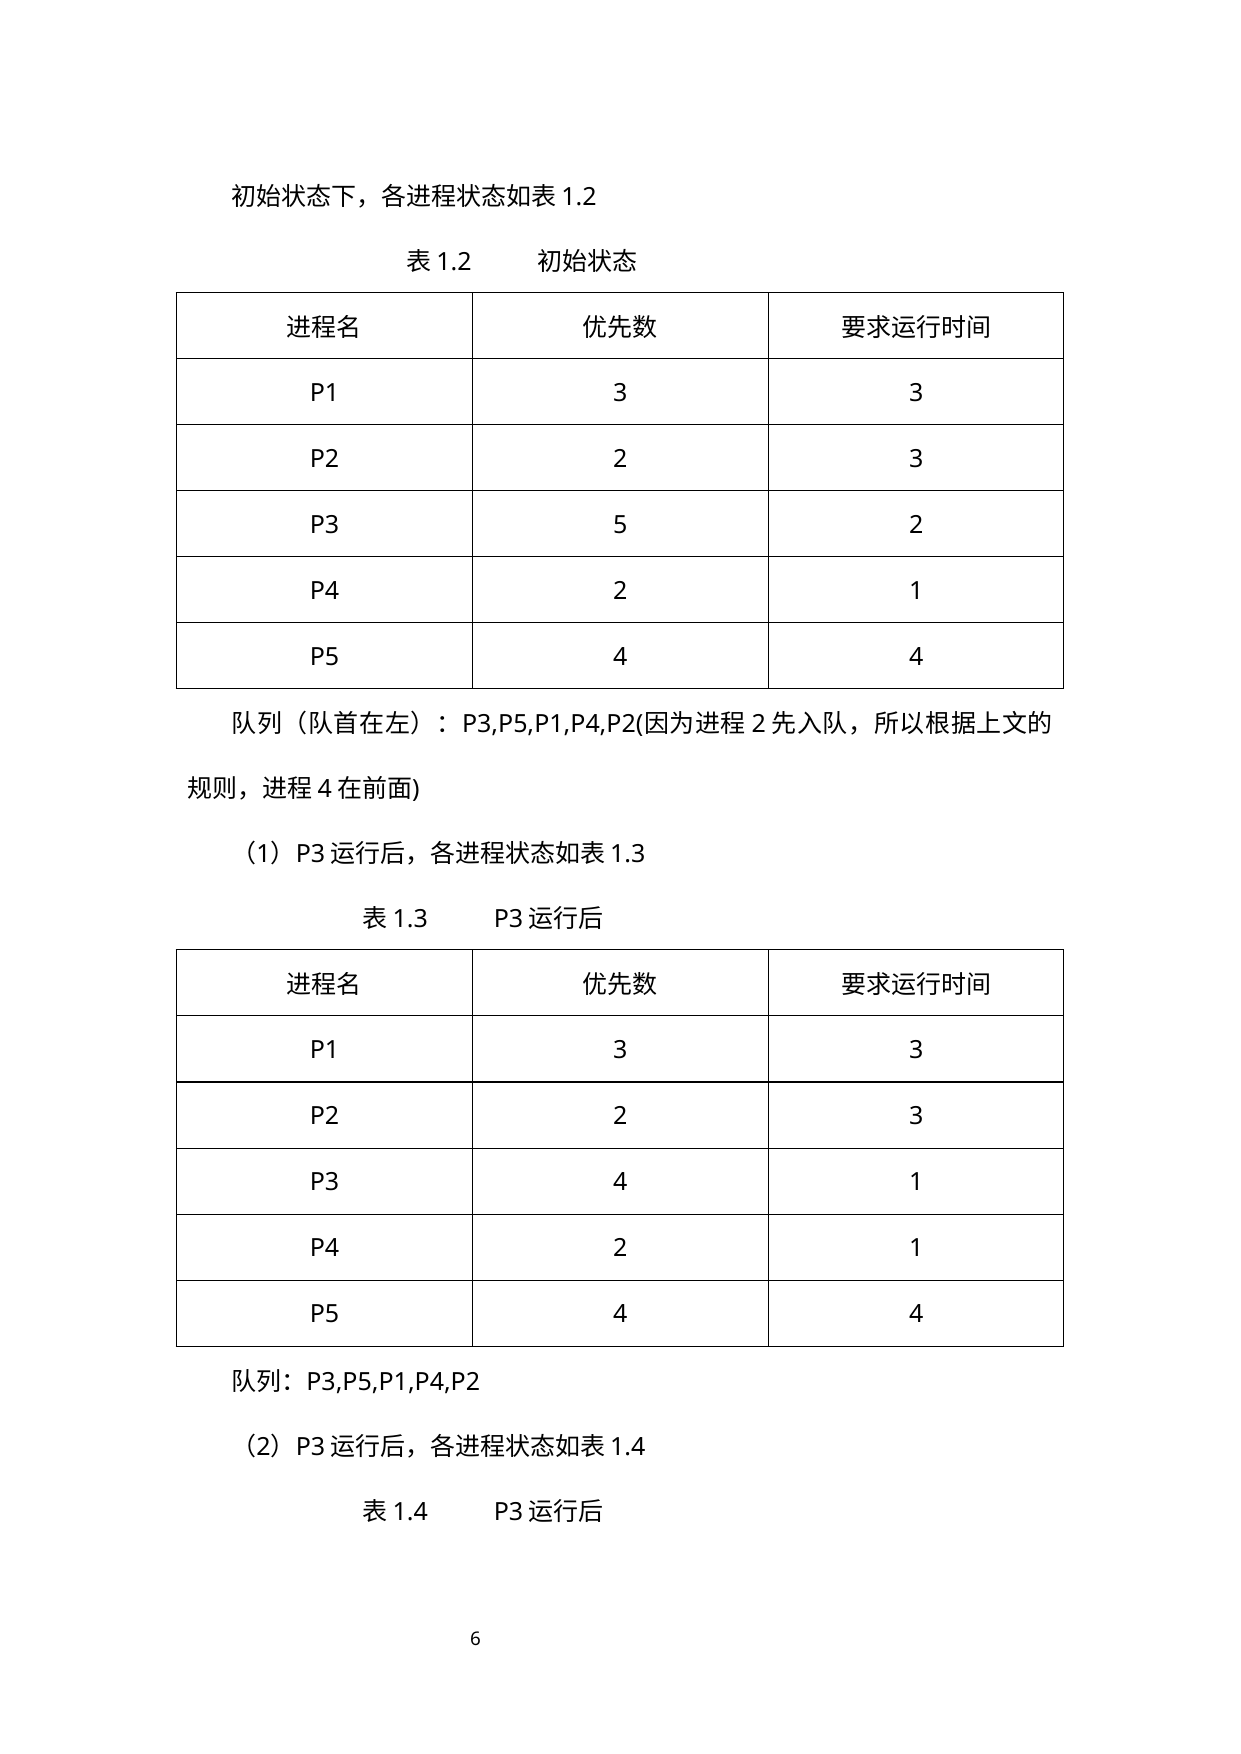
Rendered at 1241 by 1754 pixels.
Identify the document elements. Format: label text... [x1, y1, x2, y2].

table_cell 2 [473, 1215, 768, 1279]
table_cell 3 [769, 425, 1063, 490]
table_header 优先数 [473, 293, 768, 358]
table_cell P3 [177, 1149, 472, 1213]
table_header 优先数 [473, 950, 768, 1015]
text 表1.3 P3运行后 [231, 884, 1053, 949]
table_header 进程名 [177, 950, 472, 1015]
table_cell 3 [473, 359, 768, 424]
text 队列（队首在左）：P3,P5,P1,P4,P2(因为进程2先入队，所以根据上文的规则，进程4在前面) [187, 689, 1053, 819]
text 表1.4 P3运行后 [319, 1477, 1053, 1542]
text （2）P3运行后，各进程状态如表1.4 [187, 1412, 1053, 1477]
table_cell P4 [177, 1215, 472, 1279]
table_cell P1 [177, 359, 472, 424]
table_cell P5 [177, 1281, 472, 1346]
text 队列：P3,P5,P1,P4,P2 [187, 1347, 1053, 1412]
table_cell 2 [473, 425, 768, 490]
table_cell 2 [473, 1083, 768, 1147]
table_cell 4 [473, 623, 768, 688]
table_cell 2 [769, 491, 1063, 556]
table_cell 3 [769, 1083, 1063, 1147]
table_cell 2 [473, 557, 768, 622]
table_cell 3 [769, 1016, 1063, 1081]
table_cell P1 [177, 1016, 472, 1081]
text （1）P3运行后，各进程状态如表1.3 [187, 819, 1053, 884]
table_cell P3 [177, 491, 472, 556]
table_header 要求运行时间 [769, 950, 1063, 1015]
table_cell 4 [769, 623, 1063, 688]
table_cell 4 [473, 1149, 768, 1213]
table_cell 5 [473, 491, 768, 556]
table_cell 4 [473, 1281, 768, 1346]
text 初始状态下，各进程状态如表1.2 [187, 162, 1053, 227]
table_header 要求运行时间 [769, 293, 1063, 358]
table_cell 3 [473, 1016, 768, 1081]
table_cell 4 [769, 1281, 1063, 1346]
table_cell 1 [769, 557, 1063, 622]
table_cell P2 [177, 425, 472, 490]
table_cell 1 [769, 1215, 1063, 1279]
text 表1.2 初始状态 [362, 227, 1053, 292]
table_cell P5 [177, 623, 472, 688]
table_header 进程名 [177, 293, 472, 358]
table_cell P4 [177, 557, 472, 622]
table_cell P2 [177, 1083, 472, 1147]
table_cell 1 [769, 1149, 1063, 1213]
table_cell 3 [769, 359, 1063, 424]
